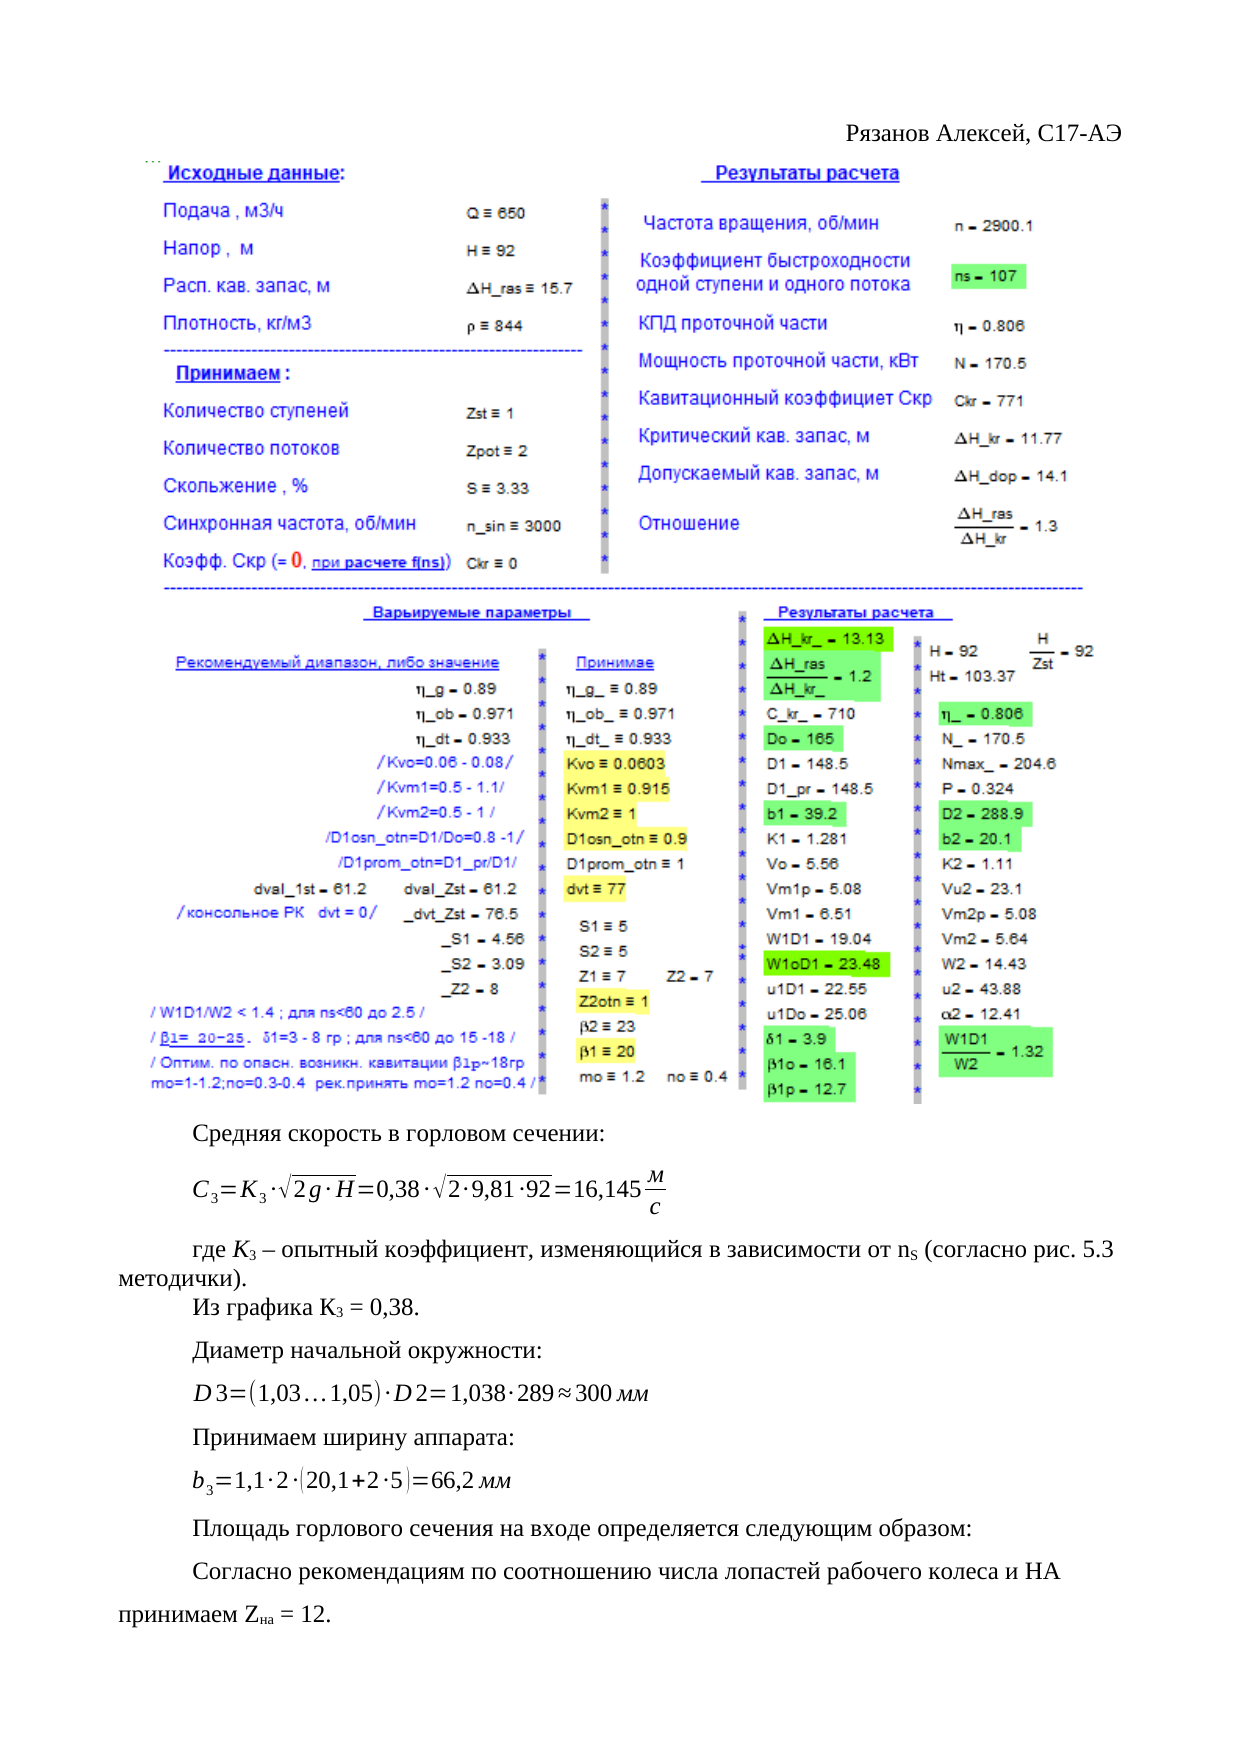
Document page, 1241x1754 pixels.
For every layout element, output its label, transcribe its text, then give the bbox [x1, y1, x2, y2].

text где К3 – опытный коэффициент, изменяющийся в зависимости от nS (согласно рис. 5.3 методички). [118, 1234, 1122, 1292]
text Из графика К3 = 0,38. [118, 1292, 1122, 1321]
text Средняя скорость в горловом сечении: [118, 1118, 1122, 1147]
text Площадь горлового сечения на входе определяется следующим образом: [118, 1513, 1122, 1541]
text Рязанов Алексей, С17-АЭ [215, 118, 1122, 147]
picture [143, 161, 1097, 1104]
text Диаметр начальной окружности: [118, 1335, 1122, 1364]
text Согласно рекомендациям по соотношению числа лопастей рабочего колеса и НА принимаем Zна = 12. [118, 1556, 1122, 1628]
text Принимаем ширину аппарата: [118, 1422, 1122, 1451]
